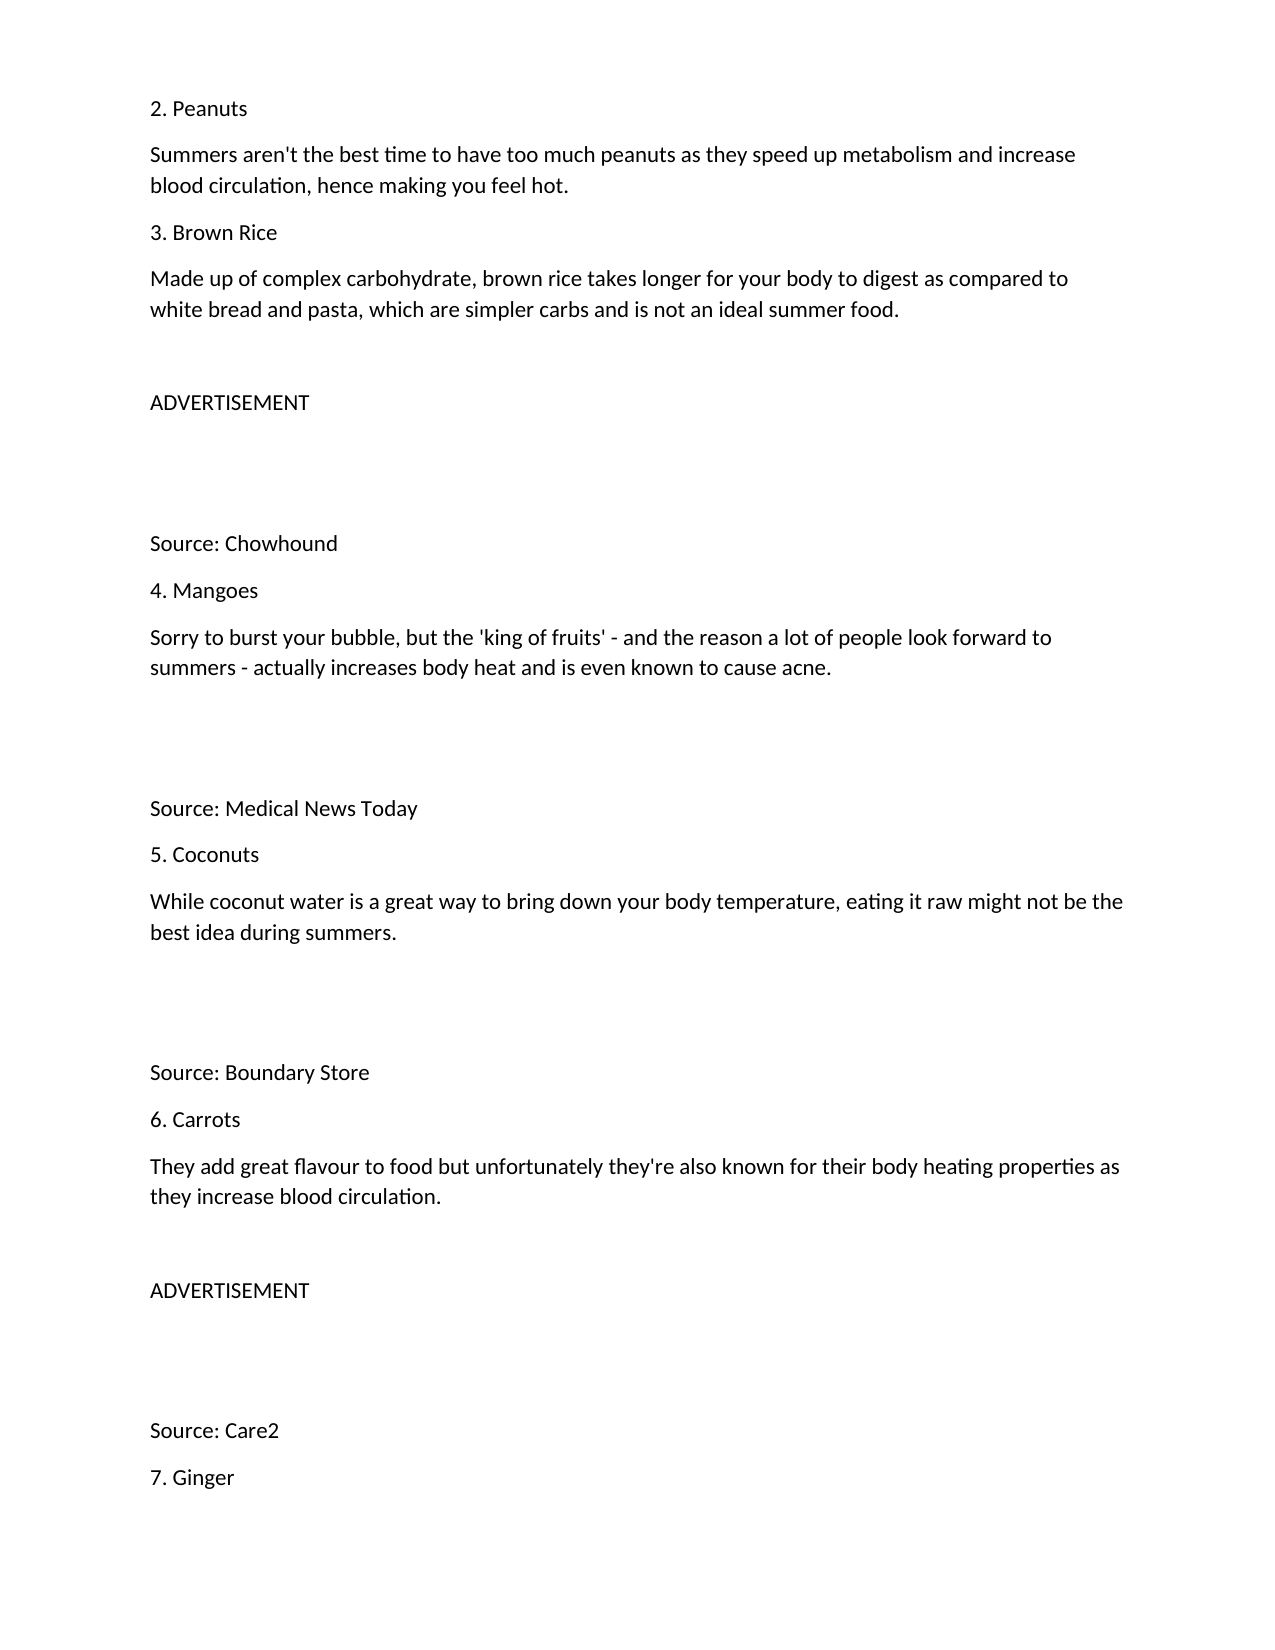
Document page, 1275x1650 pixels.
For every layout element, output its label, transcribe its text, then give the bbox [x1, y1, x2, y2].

text Source: Medical News Today [150, 794, 1125, 822]
text 5. Coconuts [150, 841, 1125, 869]
text 2. Peanuts [150, 94, 1125, 122]
text Sorry to burst your bubble, but the 'king of fruits' - and the reason a lot of people look forward to summers - actually increases body heat and is even known to cause acne. [150, 623, 1125, 681]
text While coconut water is a great way to bring down your body temperature, eating it raw might not be the best idea during summers. [150, 887, 1125, 946]
text ADVERTISEMENT [150, 1276, 1125, 1304]
text ADVERTISEMENT [150, 388, 1125, 417]
text 7. Ginger [150, 1463, 1125, 1492]
text Source: Boundary Store [150, 1058, 1125, 1086]
text Source: Chowhound [150, 529, 1125, 557]
text 4. Mangoes [150, 576, 1125, 604]
text Summers aren't the best time to have too much peanuts as they speed up metabolism and increase blood circulation, hence making you feel hot. [150, 141, 1125, 199]
text They add great flavour to food but unfortunately they're also known for their body heating properties as they increase blood circulation. [150, 1152, 1125, 1210]
text 6. Carrots [150, 1105, 1125, 1133]
text Source: Care2 [150, 1417, 1125, 1445]
text Made up of complex carbohydrate, brown rice takes longer for your body to digest as compared to white bread and pasta, which are simpler carbs and is not an ideal summer food. [150, 264, 1125, 323]
text 3. Brown Rice [150, 218, 1125, 246]
